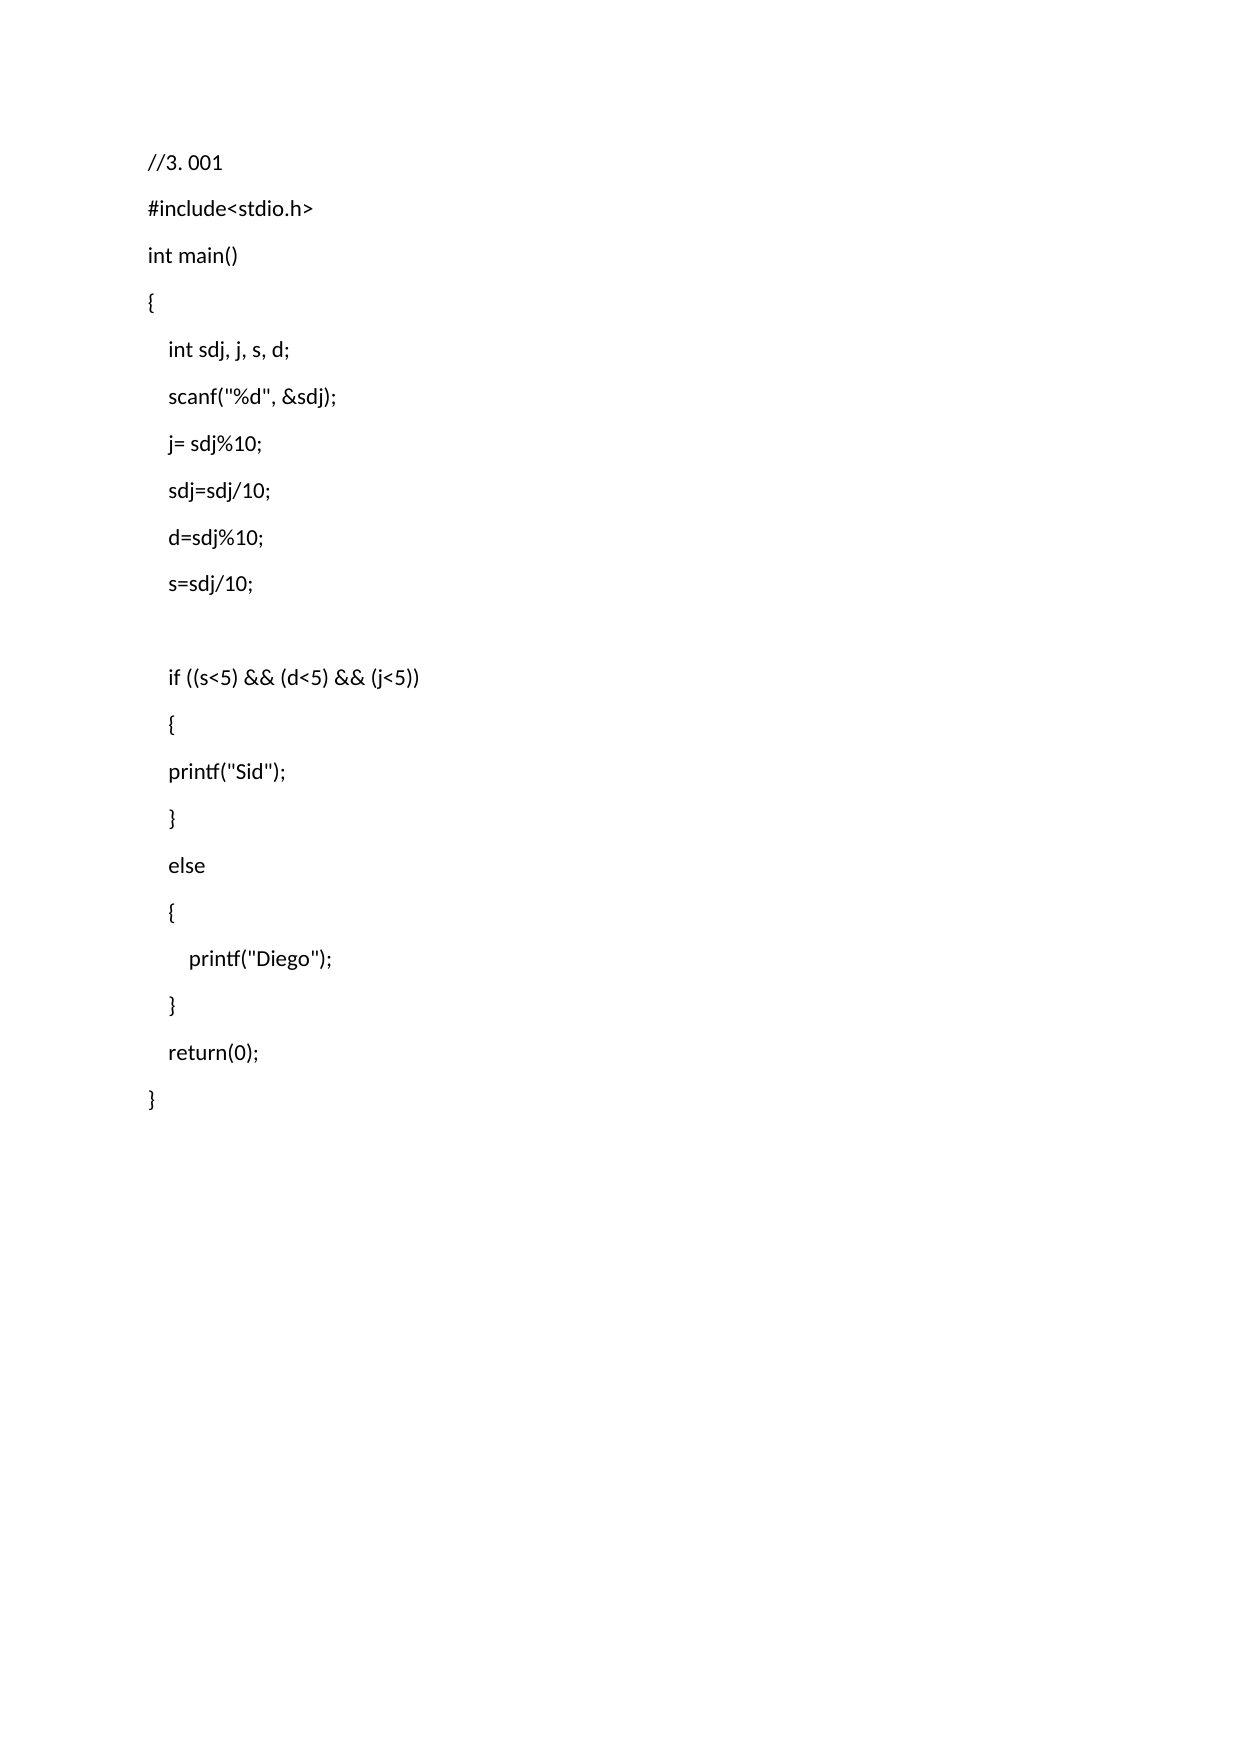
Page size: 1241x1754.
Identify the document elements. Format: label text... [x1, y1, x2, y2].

text #include<stdio.h> [148, 194, 1093, 222]
text } [148, 991, 1093, 1019]
text printf("Sid"); [148, 757, 1093, 785]
text //3. 001 [148, 148, 1093, 176]
text return(0); [148, 1038, 1093, 1066]
text int sdj, j, s, d; [148, 335, 1093, 363]
text scanf("%d", &sdj); [148, 382, 1093, 410]
text { [148, 288, 1093, 316]
text int main() [148, 241, 1093, 269]
text { [148, 710, 1093, 738]
text sdj=sdj/10; [148, 476, 1093, 504]
text } [148, 804, 1093, 832]
text } [148, 1085, 1093, 1113]
text d=sdj%10; [148, 523, 1093, 551]
text j= sdj%10; [148, 429, 1093, 457]
text else [148, 851, 1093, 879]
text { [148, 898, 1093, 926]
text s=sdj/10; [148, 569, 1093, 597]
text if ((s<5) && (d<5) && (j<5)) [148, 663, 1093, 691]
text printf("Diego"); [148, 944, 1093, 972]
